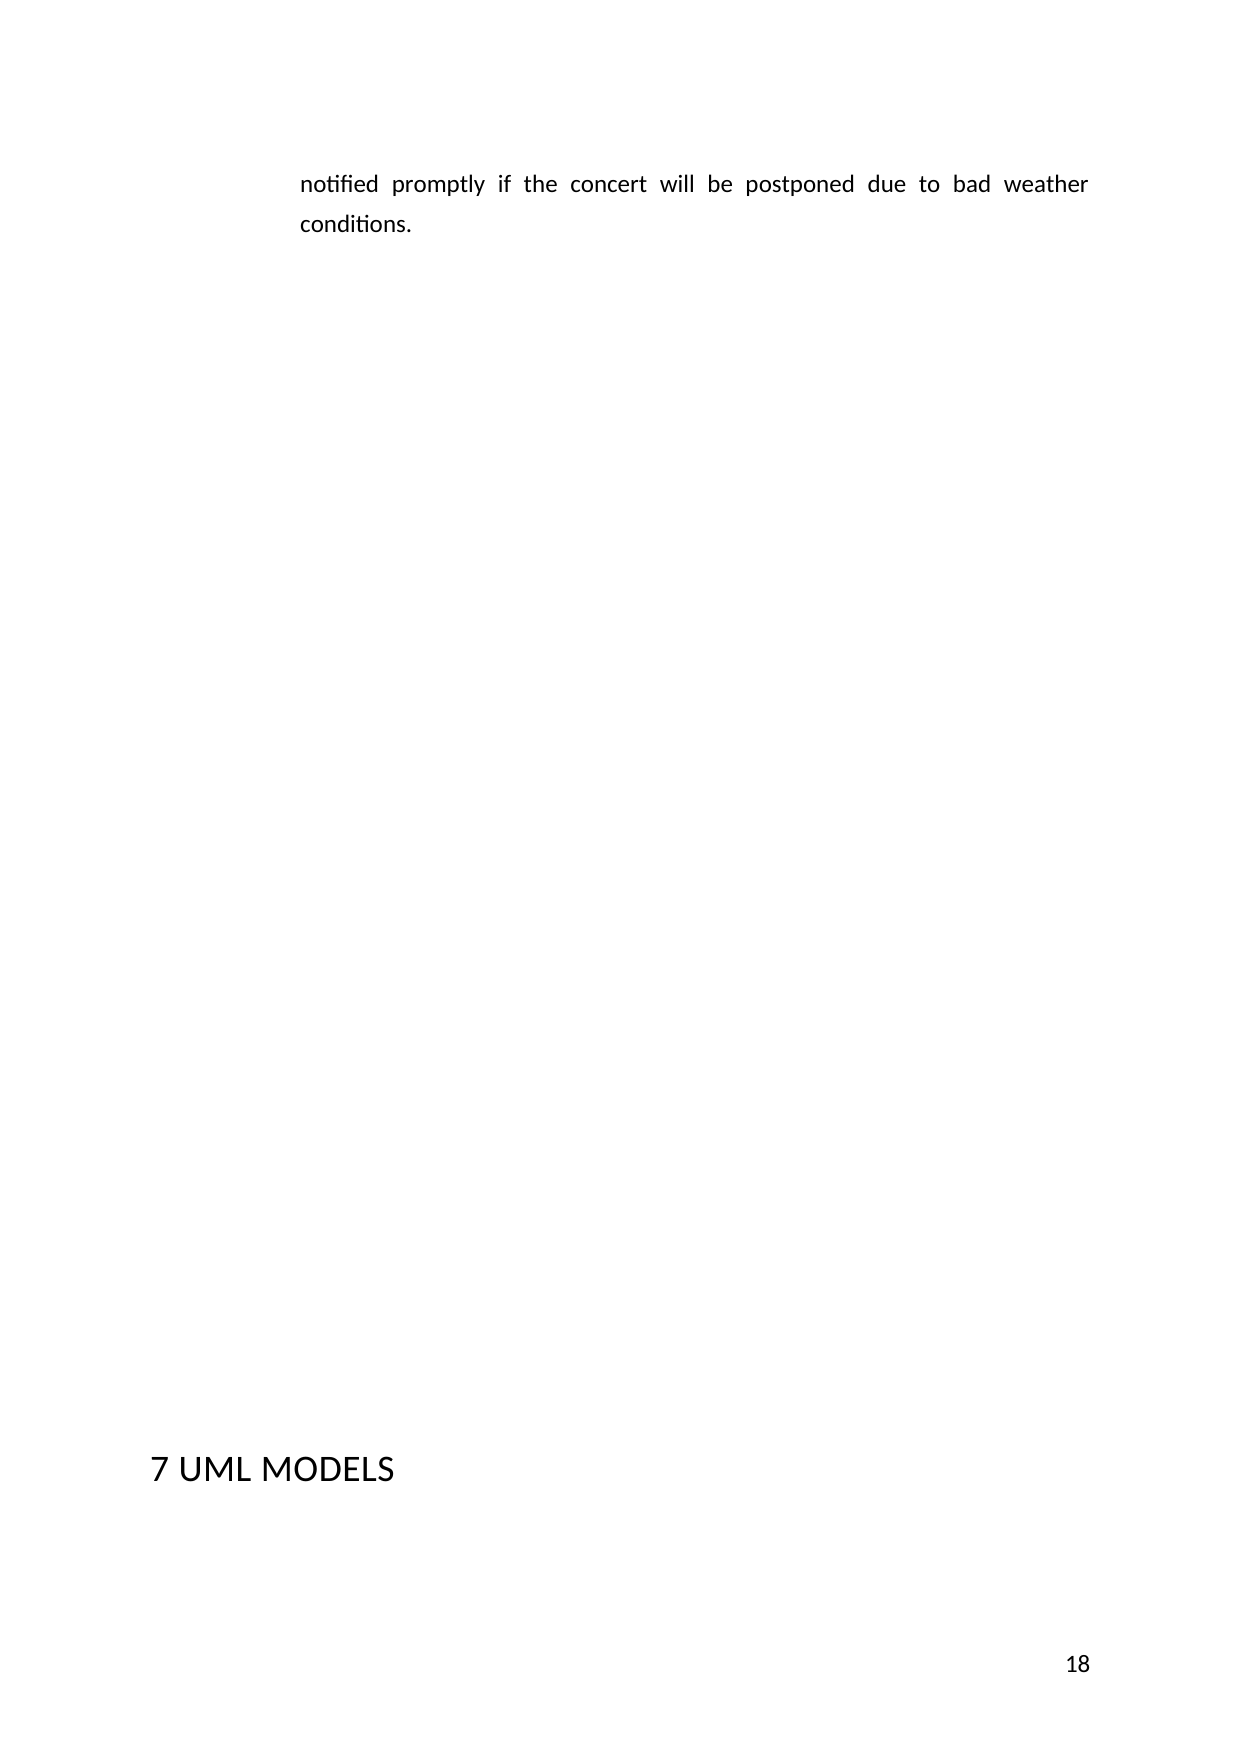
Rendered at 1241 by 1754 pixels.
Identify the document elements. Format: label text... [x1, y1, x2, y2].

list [262, 164, 1090, 242]
subtitle 7 UML MODELS [150, 1431, 1090, 1506]
